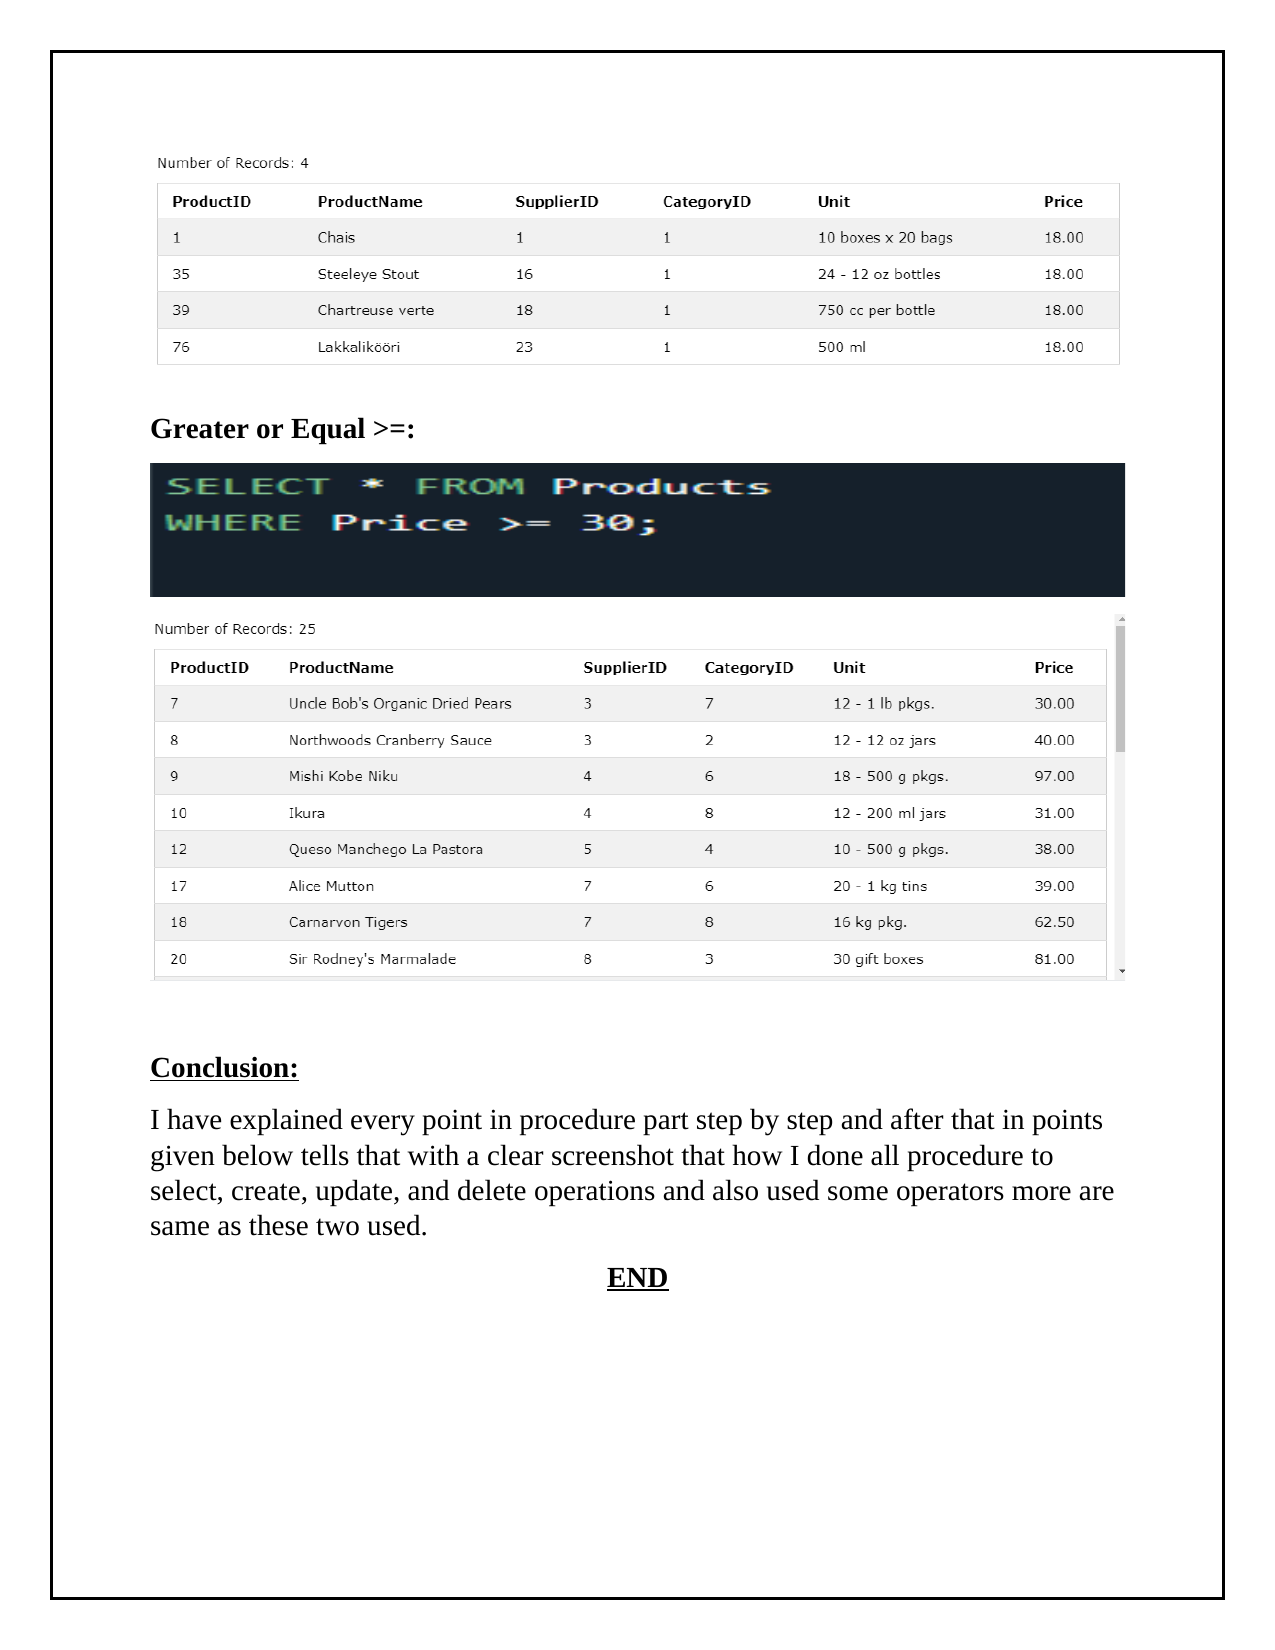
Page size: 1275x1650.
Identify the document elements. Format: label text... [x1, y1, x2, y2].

text END [150, 1260, 1125, 1293]
text Conclusion: [150, 1051, 1125, 1084]
picture [150, 463, 1125, 597]
picture [150, 150, 1125, 394]
text Greater or Equal >=: [150, 412, 1125, 445]
picture [150, 614, 1125, 981]
text I have explained every point in procedure part step by step and after that in points given below tells that with a clear screenshot that how I done all procedure to select, create, update, and delete operations and also used some operators more are same as these two used. [150, 1102, 1125, 1242]
